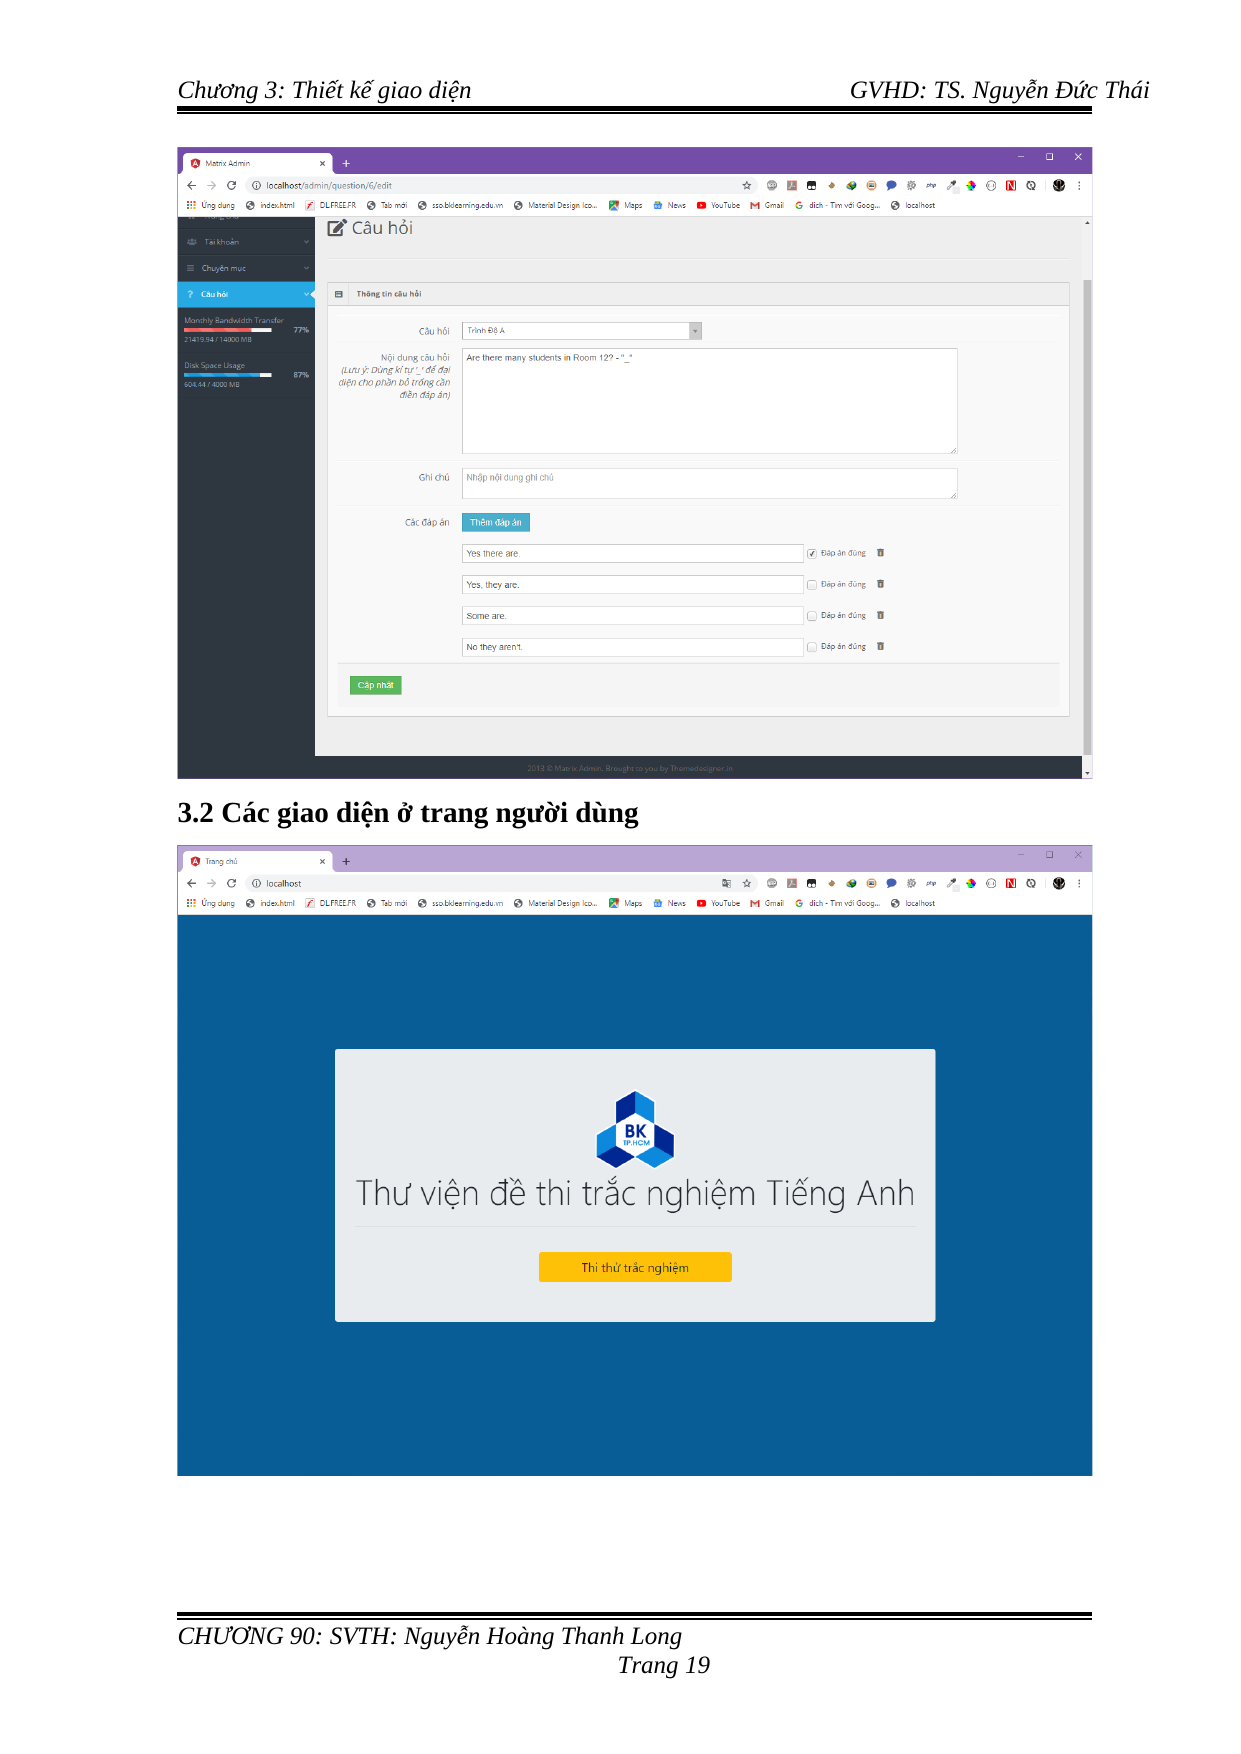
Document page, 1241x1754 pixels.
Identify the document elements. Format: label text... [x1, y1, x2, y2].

picture [177, 147, 1093, 779]
picture [177, 845, 1093, 1476]
text Các giao diện ở trang người dùng [177, 795, 1092, 829]
